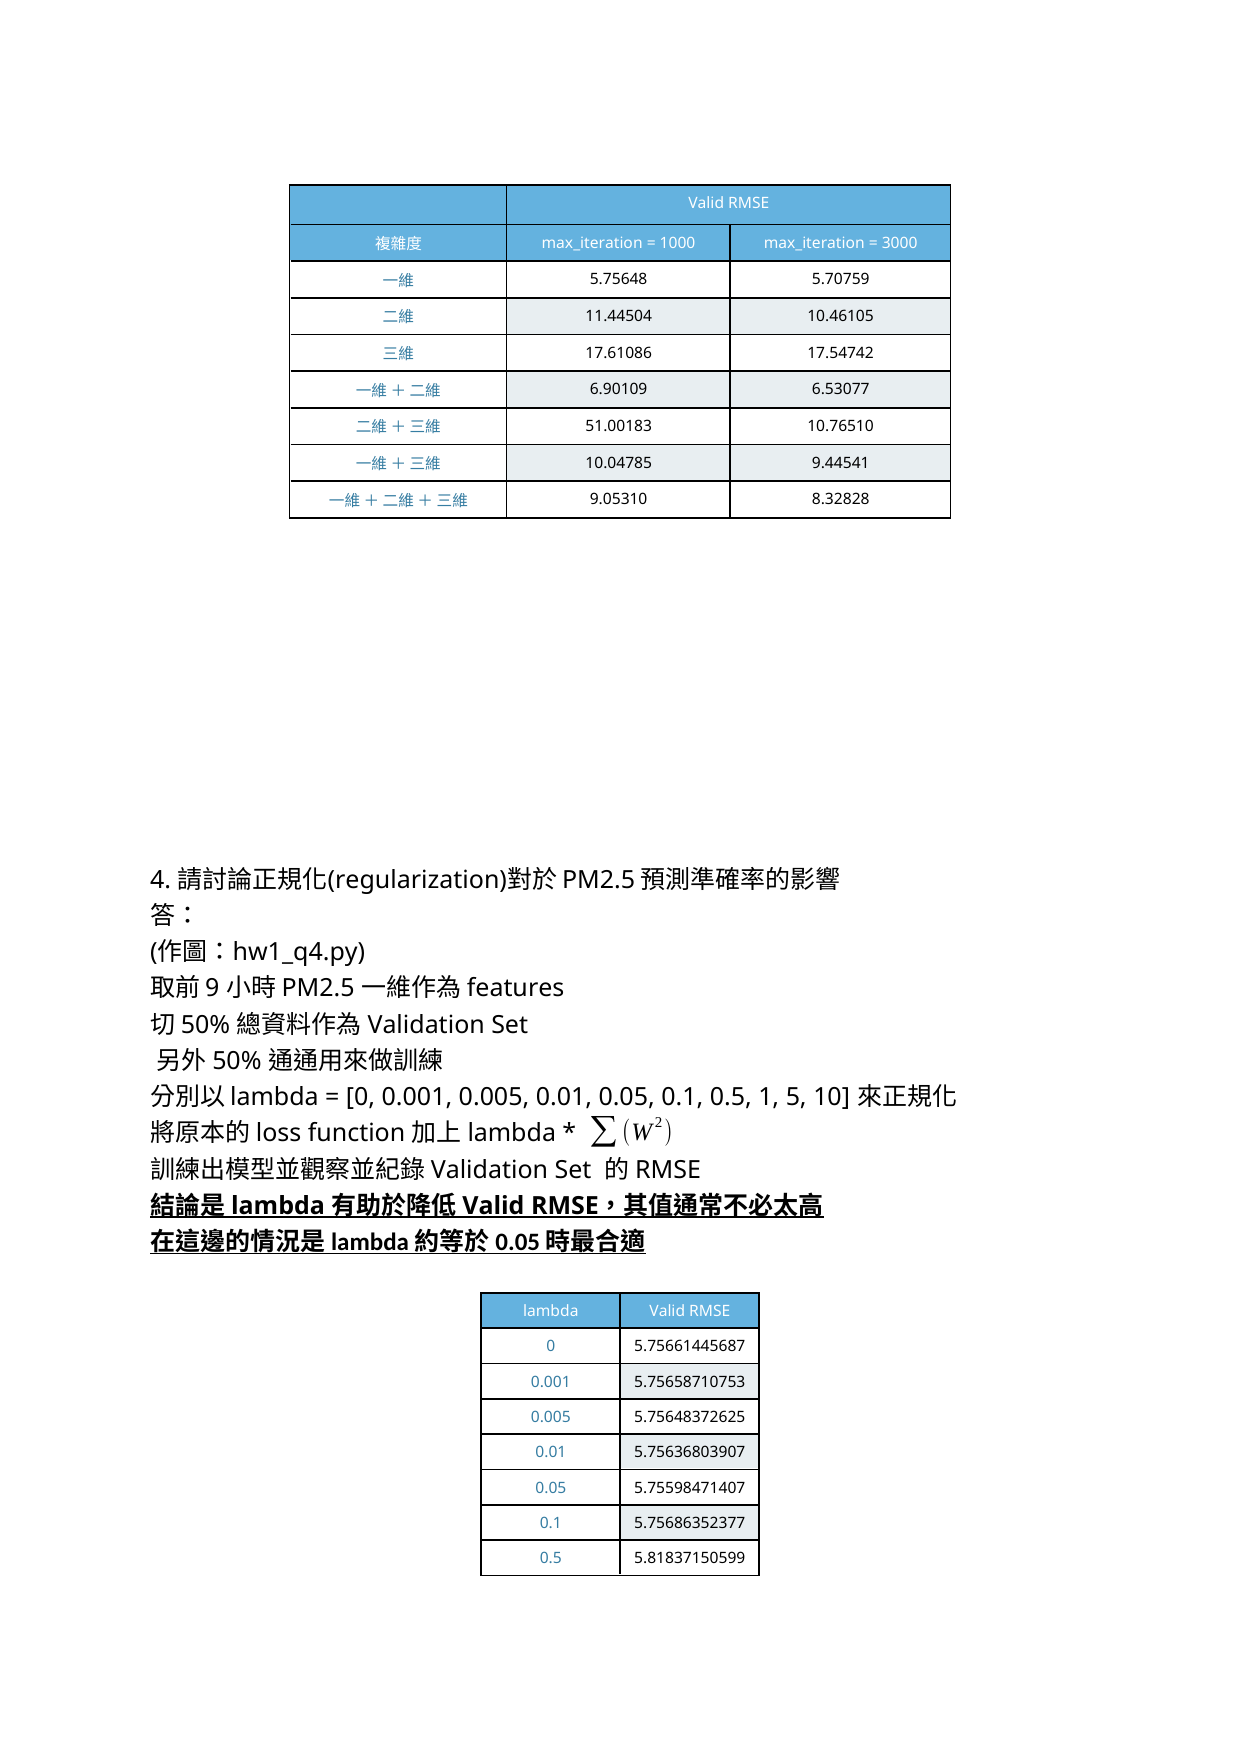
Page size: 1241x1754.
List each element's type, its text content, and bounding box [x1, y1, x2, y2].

table_cell 5.70759 [731, 262, 950, 297]
table_cell 17.61086 [507, 335, 729, 370]
table_cell 8.32828 [731, 482, 950, 517]
table_cell 9.05310 [507, 482, 729, 517]
table_cell 5.75686352377 [621, 1506, 758, 1539]
table_cell 5.75661445687 [621, 1329, 758, 1363]
table_cell 5.75598471407 [621, 1470, 758, 1504]
text 取前9 小時 PM2.5 一維作為 features [150, 968, 1090, 1004]
table_cell 9.44541 [731, 445, 950, 480]
table_header Valid RMSE [621, 1294, 758, 1327]
text (作圖：hw1_q4.py) [150, 932, 1090, 968]
table_cell 10.76510 [731, 409, 950, 444]
table_cell 一維 ＋ 三維 [290, 445, 506, 480]
text 訓練出模型並觀察並紀錄 Validation Set 的 RMSE [150, 1149, 1090, 1185]
table_cell max_iteration = 1000 [507, 225, 729, 260]
text 另外 50% 通通用來做訓練 [150, 1040, 1090, 1077]
table_cell 0.5 [482, 1541, 619, 1574]
table_cell 10.04785 [507, 445, 729, 480]
table_cell 一維 [290, 261, 506, 297]
table_cell 6.53077 [731, 372, 950, 407]
table_cell 10.46105 [731, 299, 950, 334]
table_cell 5.75636803907 [621, 1435, 758, 1468]
table_cell 5.75648 [507, 262, 729, 297]
table_cell 三維 [290, 335, 506, 370]
table_cell 複雜度 [290, 225, 506, 260]
table_cell 51.00183 [507, 409, 729, 444]
table_cell 17.54742 [731, 335, 950, 370]
text 答： [150, 895, 1090, 932]
table_header lambda [482, 1294, 619, 1327]
table_cell max_iteration = 3000 [731, 225, 950, 260]
text 4. 請討論正規化(regularization)對於PM2.5預測準確率的影響 [150, 859, 1090, 895]
table_header Valid RMSE [507, 186, 950, 224]
table_cell 0.01 [482, 1435, 619, 1468]
table_cell 5.75648372625 [621, 1400, 758, 1433]
table_cell 0.001 [482, 1364, 619, 1398]
table_cell 0 [482, 1329, 619, 1363]
text 分別以lambda = [0, 0.001, 0.005, 0.01, 0.05, 0.1, 0.5, 1, 5, 10] 來正規化 [150, 1077, 1090, 1113]
text 結論是 lambda 有助於降低 Valid RMSE，其值通常不必太高 [150, 1185, 1090, 1222]
text 切 50% 總資料作為 Validation Set [150, 1004, 1090, 1040]
table_cell 一維 ＋ 二維 [290, 371, 506, 407]
table_cell 6.90109 [507, 372, 729, 407]
text 將原本的 loss function 加上 lambda * [150, 1113, 1090, 1149]
table_cell 0.1 [482, 1506, 619, 1539]
table_cell 5.81837150599 [621, 1541, 758, 1574]
table_cell 11.44504 [507, 299, 729, 334]
table_header [290, 186, 506, 224]
table_cell 二維 ＋ 三維 [290, 408, 506, 444]
table_cell 一維 ＋ 二維 ＋ 三維 [290, 481, 506, 517]
table_cell 5.75658710753 [621, 1364, 758, 1398]
text 在這邊的情況是 lambda 約等於 0.05 時最合適 [150, 1222, 1090, 1258]
table_cell 0.05 [482, 1470, 619, 1504]
table_cell 0.005 [482, 1400, 619, 1433]
table_cell 二維 [290, 298, 506, 334]
